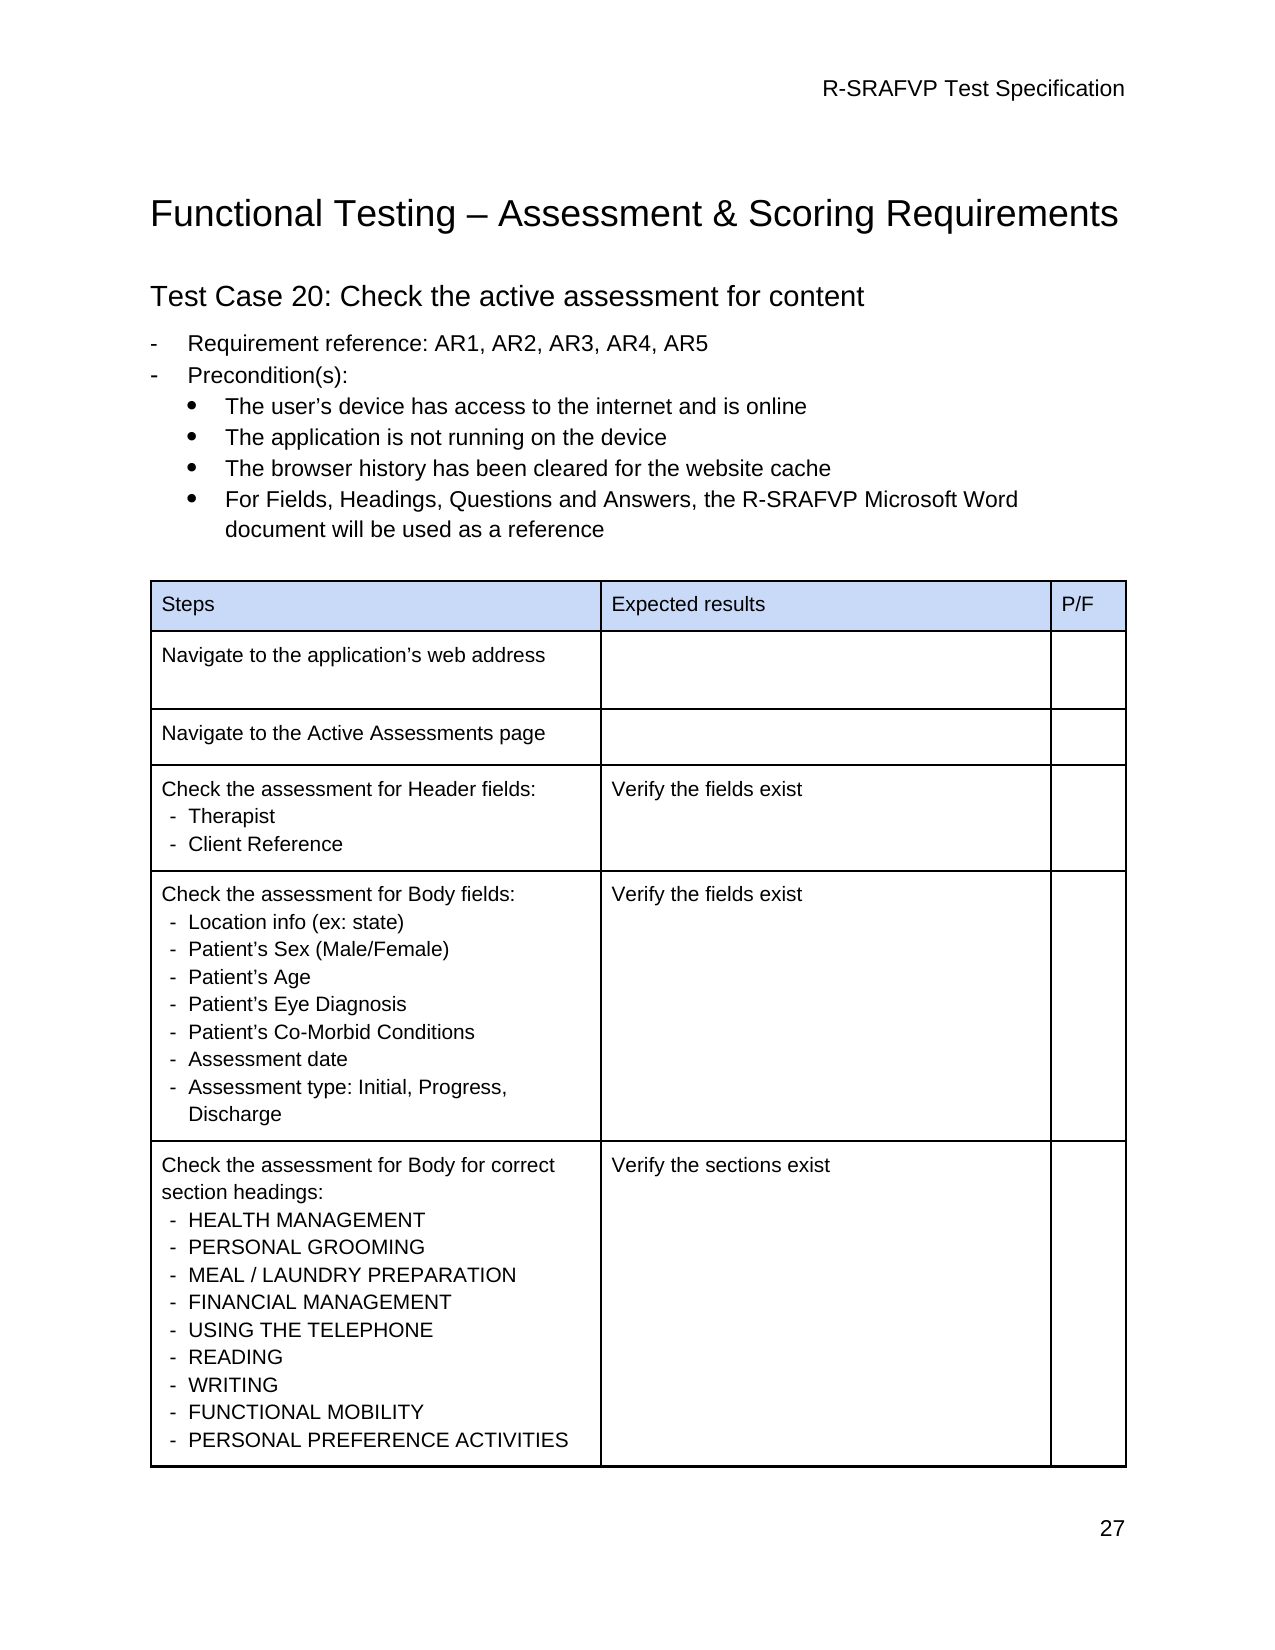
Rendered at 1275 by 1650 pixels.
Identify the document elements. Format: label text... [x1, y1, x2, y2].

table_cell Verify the sections exist [602, 1142, 1050, 1465]
table_cell Navigate to the Active Assessments page [152, 710, 600, 764]
table_cell [1052, 710, 1125, 764]
table_cell [1052, 872, 1125, 1140]
table_cell Verify the fields exist [602, 872, 1050, 1140]
table_cell [602, 710, 1050, 764]
list The browser history has been cleared for the website cache [187, 455, 1125, 482]
table_cell [1052, 766, 1125, 869]
table_cell Check the assessment for Header fields: Therapist Client Reference [152, 766, 600, 869]
list The application is not running on the device [187, 424, 1125, 451]
table_header Steps [152, 582, 600, 630]
table_cell Navigate to the application’s web address [152, 632, 600, 708]
table_header P/F [1052, 582, 1125, 630]
table_cell Check the assessment for Body fields: Location info (ex: state) Patient’s Sex (Male/Female) Patient’s Age Patient’s Eye Diagnosis Patient’s Co-Morbid Conditions Assessment date Assessment type: Initial, Progress, Discharge [152, 872, 600, 1140]
list For Fields, Headings, Questions and Answers, the R-SRAFVP Microsoft Word document will be used as a reference [187, 486, 1125, 543]
list The user’s device has access to the internet and is online [187, 393, 1125, 420]
table_cell [1052, 632, 1125, 708]
table_cell [1052, 1142, 1125, 1465]
list Requirement reference: AR1, AR2, AR3, AR4, AR5 [150, 330, 1125, 356]
table_header Expected results [602, 582, 1050, 630]
table_cell [602, 632, 1050, 708]
list Precondition(s): [150, 360, 1125, 389]
table_cell Check the assessment for Body for correct section headings: HEALTH MANAGEMENT PERSONAL GROOMING MEAL / LAUNDRY PREPARATION FINANCIAL MANAGEMENT USING THE TELEPHONE READING WRITING FUNCTIONAL MOBILITY PERSONAL PREFERENCE ACTIVITIES [152, 1142, 600, 1465]
table_cell Verify the fields exist [602, 766, 1050, 869]
subtitle Functional Testing – Assessment & Scoring Requirements [150, 192, 1125, 235]
